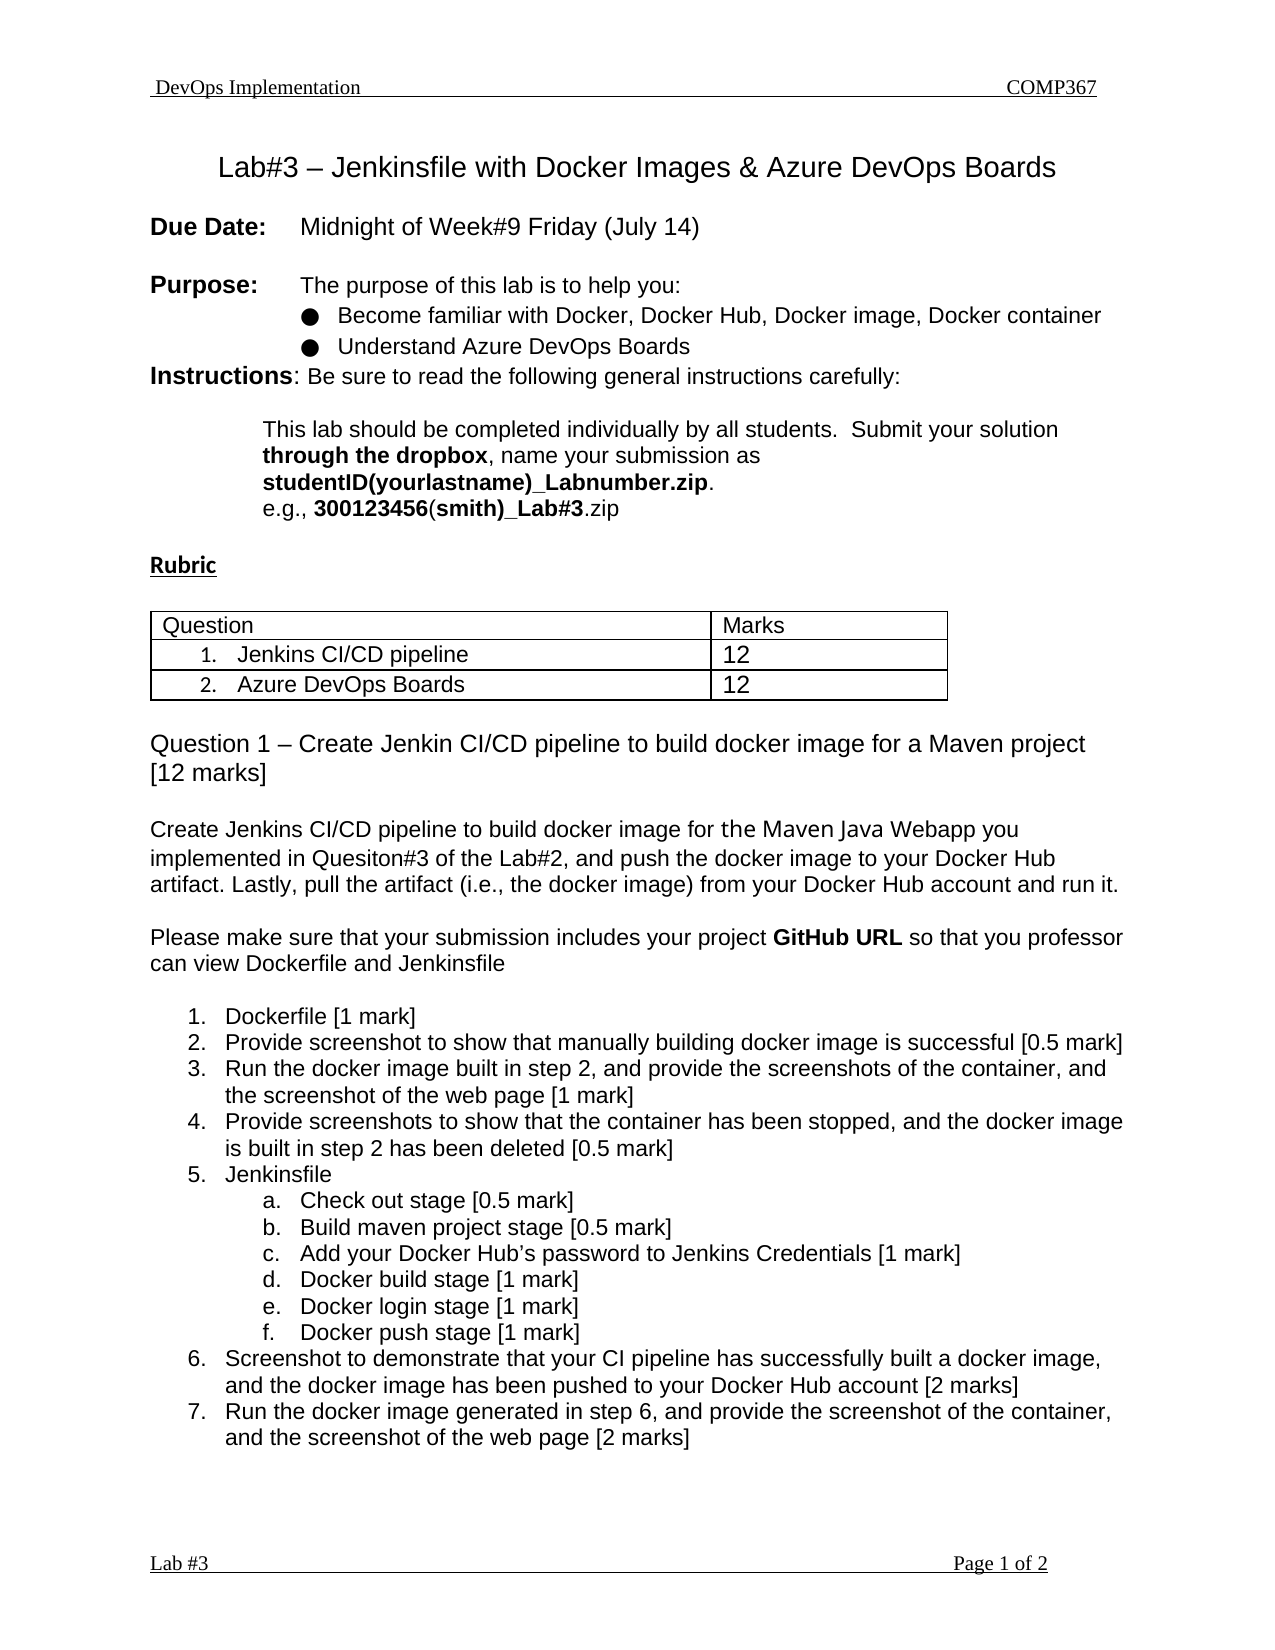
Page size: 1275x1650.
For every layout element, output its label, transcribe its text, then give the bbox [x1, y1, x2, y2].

list Jenkinsfile [187, 1161, 1125, 1187]
list Screenshot to demonstrate that your CI pipeline has successfully built a docker image, and the docker image has been pushed to your Docker Hub account [2 marks] [187, 1345, 1125, 1398]
list Docker login stage [1 mark] [262, 1293, 1125, 1319]
table_header Marks [712, 612, 947, 638]
text Rubric [150, 549, 1125, 580]
list Docker push stage [1 mark] [262, 1319, 1125, 1345]
list Dockerfile [1 mark] [187, 1003, 1125, 1029]
list Become familiar with Docker, Docker Hub, Docker image, Docker container [300, 298, 1125, 330]
table_cell Jenkins CI/CD pipeline [152, 640, 710, 669]
list Run the docker image generated in step 6, and provide the screenshot of the container, and the screenshot of the web page [2 marks] [187, 1398, 1125, 1451]
list Understand Azure DevOps Boards [300, 330, 1125, 361]
text Lab#3 – Jenkinsfile with Docker Images & Azure DevOps Boards [150, 150, 1125, 183]
text Due Date: Midnight of Week#9 Friday (July 14) [150, 212, 1125, 241]
list Check out stage [0.5 mark] [262, 1187, 1125, 1213]
list Provide screenshot to show that manually building docker image is successful [0.5 mark] [187, 1029, 1125, 1055]
list Docker build stage [1 mark] [262, 1266, 1125, 1293]
text This lab should be completed individually by all students. Submit your solution through the dropbox, name your submission as studentID(yourlastname)_Labnumber.zip. [262, 416, 1125, 495]
text Create Jenkins CI/CD pipeline to build docker image for the Maven Java Webapp you implemented in Quesiton#3 of the Lab#2, and push the docker image to your Docker Hub artifact. Lastly, pull the artifact (i.e., the docker image) from your Docker Hub account and run it. [150, 813, 1125, 897]
text Question 1 – Create Jenkin CI/CD pipeline to build docker image for a Maven project [12 marks] [150, 729, 1125, 787]
table_cell Azure DevOps Boards [152, 671, 710, 699]
list Provide screenshots to show that the container has been stopped, and the docker image is built in step 2 has been deleted [0.5 mark] [187, 1108, 1125, 1161]
list Run the docker image built in step 2, and provide the screenshots of the container, and the screenshot of the web page [1 mark] [187, 1055, 1125, 1108]
table_cell 12 [712, 671, 947, 699]
text Please make sure that your submission includes your project GitHub URL so that you professor can view Dockerfile and Jenkinsfile [150, 924, 1125, 976]
list Build maven project stage [0.5 mark] [262, 1213, 1125, 1240]
text Purpose: The purpose of this lab is to help you: [150, 270, 1125, 298]
text Instructions: Be sure to read the following general instructions carefully: [150, 361, 1125, 390]
table_cell 12 [712, 640, 947, 669]
table_header Question [152, 612, 710, 638]
text e.g., 300123456(smith)_Lab#3.zip [262, 495, 1125, 522]
list Add your Docker Hub’s password to Jenkins Credentials [1 mark] [262, 1240, 1125, 1266]
